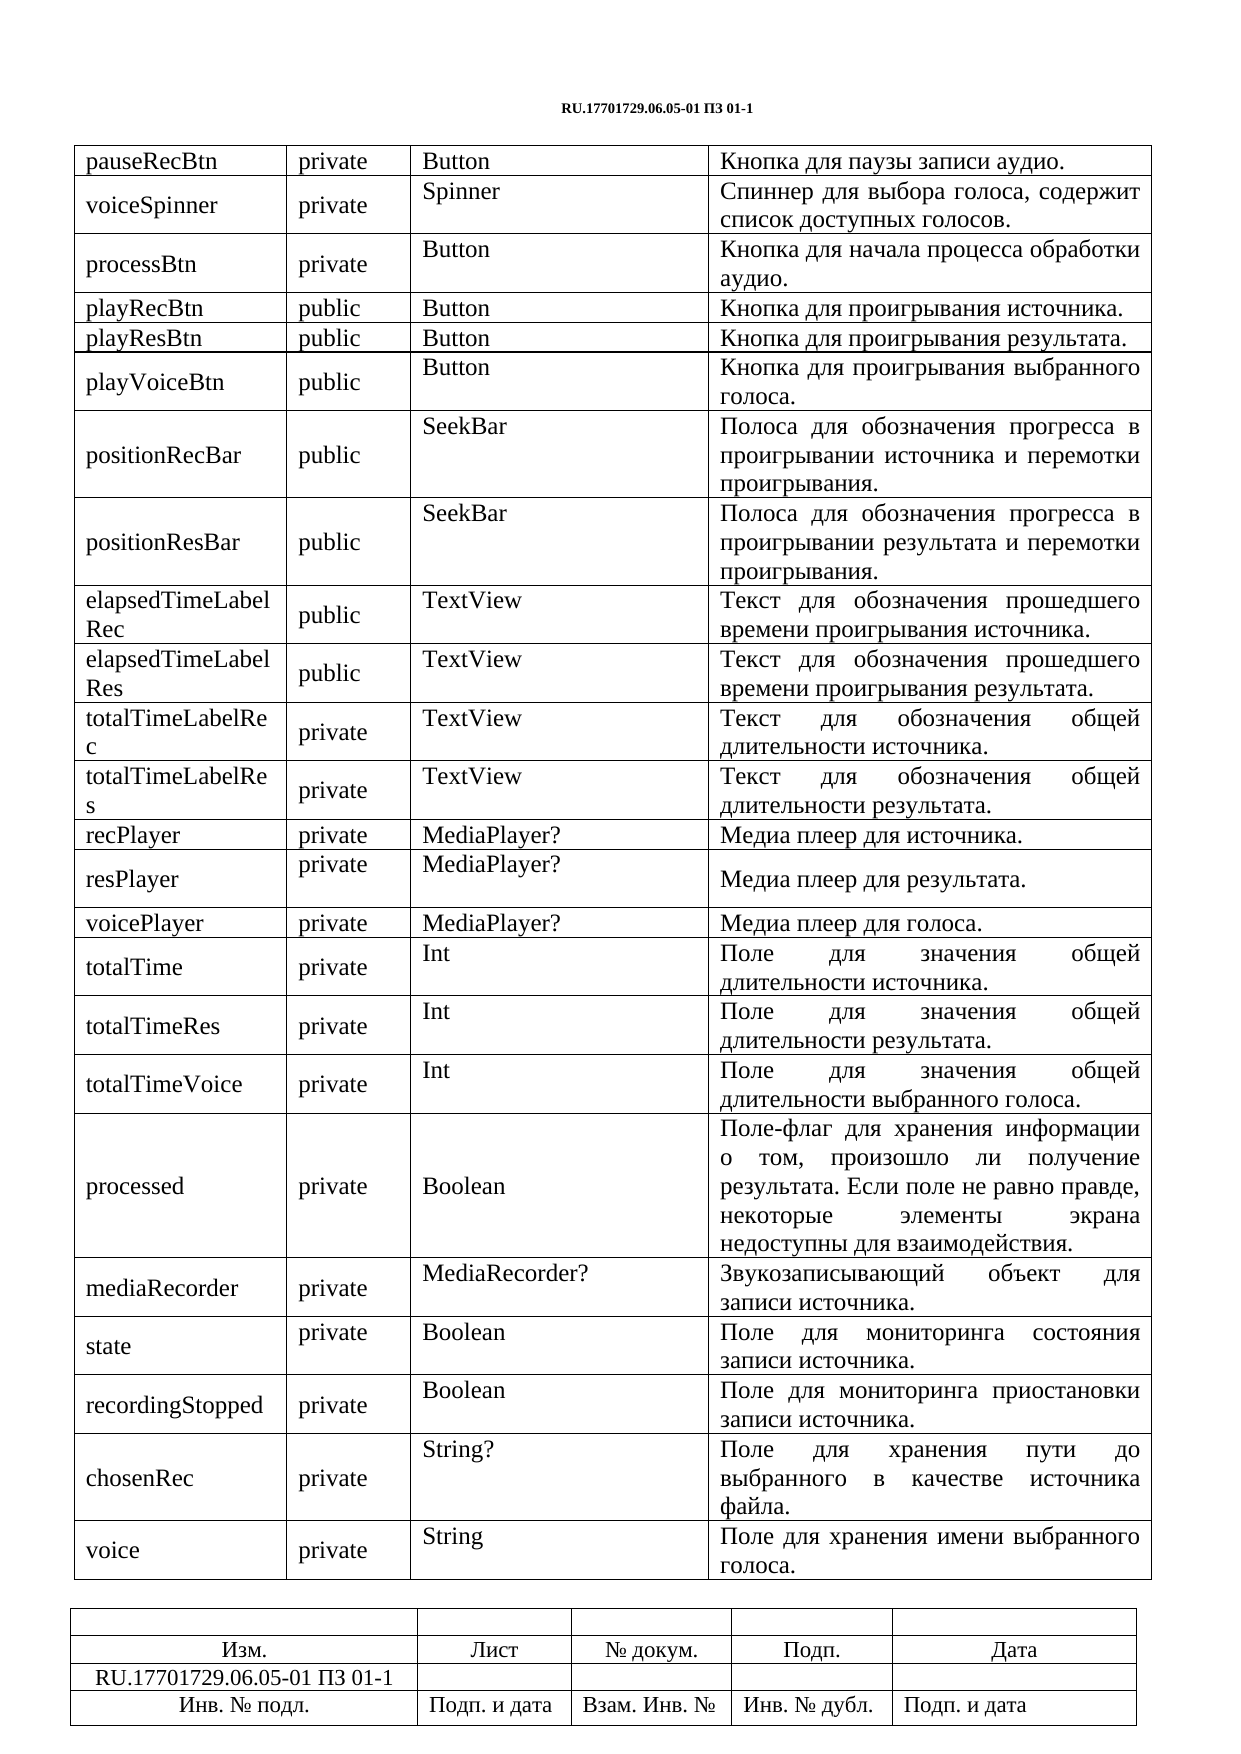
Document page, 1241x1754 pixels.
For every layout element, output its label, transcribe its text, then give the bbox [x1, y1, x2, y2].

table_cell private [287, 908, 410, 937]
table_cell private [287, 703, 410, 760]
table_cell TextView [411, 586, 708, 643]
table_cell public [287, 411, 410, 497]
table_cell voiceSpinner [75, 176, 286, 233]
table_cell Поле-флаг для хранения информации о том, произошло ли получение результата. Если поле не равно правде, некоторые элементы экрана недоступны для взаимодействия. [709, 1114, 1151, 1257]
table_cell Кнопка для проигрывания источника. [709, 293, 1151, 322]
table_cell Button [411, 234, 708, 292]
table_cell totalTimeRes [75, 996, 286, 1054]
table_cell Звукозаписывающий объект для записи источника. [709, 1258, 1151, 1316]
table_cell private [287, 176, 410, 233]
table_cell public [287, 353, 410, 410]
table_cell Boolean [411, 1114, 708, 1257]
table_cell totalTime [75, 938, 286, 995]
table_cell private [287, 1317, 410, 1374]
table_cell public [287, 586, 410, 643]
table_cell SeekBar [411, 498, 708, 584]
table_cell public [287, 293, 410, 322]
table_cell positionRecBar [75, 411, 286, 497]
table_cell Текст для обозначения прошедшего времени проигрывания источника. [709, 586, 1151, 643]
table_cell recordingStopped [75, 1375, 286, 1433]
table_cell chosenRec [75, 1434, 286, 1520]
table_cell Полоса для обозначения прогресса в проигрывании результата и перемотки проигрывания. [709, 498, 1151, 584]
table_cell Поле для значения общей длительности результата. [709, 996, 1151, 1054]
table_cell TextView [411, 761, 708, 819]
table_cell Спиннер для выбора голоса, содержит список доступных голосов. [709, 176, 1151, 233]
table_cell Кнопка для проигрывания результата. [709, 323, 1151, 351]
table_cell Поле для хранения пути до выбранного в качестве источника файла. [709, 1434, 1151, 1520]
table_cell private [287, 1055, 410, 1112]
table_cell positionResBar [75, 498, 286, 584]
table_cell playVoiceBtn [75, 353, 286, 410]
table_cell Поле для значения общей длительности выбранного голоса. [709, 1055, 1151, 1112]
table_cell public [287, 644, 410, 702]
table_cell private [287, 996, 410, 1054]
table_cell processBtn [75, 234, 286, 292]
table_cell Медиа плеер для источника. [709, 820, 1151, 848]
table_cell Поле для мониторинга состояния записи источника. [709, 1317, 1151, 1374]
table_cell Текст для обозначения прошедшего времени проигрывания результата. [709, 644, 1151, 702]
table_cell Поле для хранения имени выбранного голоса. [709, 1521, 1151, 1579]
table_cell Button [411, 353, 708, 410]
table_cell public [287, 498, 410, 584]
table_cell String [411, 1521, 708, 1579]
table_cell Поле для значения общей длительности источника. [709, 938, 1151, 995]
table_cell private [287, 761, 410, 819]
table_cell private [287, 1521, 410, 1579]
table_cell Spinner [411, 176, 708, 233]
table_cell String? [411, 1434, 708, 1520]
table_cell Boolean [411, 1317, 708, 1374]
table_cell public [287, 323, 410, 351]
table_cell Boolean [411, 1375, 708, 1433]
table_cell Int [411, 1055, 708, 1112]
table_cell private [287, 1434, 410, 1520]
table_cell Кнопка для паузы записи аудио. [709, 146, 1151, 175]
table_cell Текст для обозначения общей длительности источника. [709, 703, 1151, 760]
table_cell TextView [411, 703, 708, 760]
table_cell totalTimeVoice [75, 1055, 286, 1112]
table_cell Медиа плеер для результата. [709, 850, 1151, 907]
table_cell TextView [411, 644, 708, 702]
table_cell Полоса для обозначения прогресса в проигрывании источника и перемотки проигрывания. [709, 411, 1151, 497]
table_cell private [287, 820, 410, 848]
table_cell Поле для мониторинга приостановки записи источника. [709, 1375, 1151, 1433]
table_cell private [287, 850, 410, 907]
table_cell MediaPlayer? [411, 850, 708, 907]
table_cell MediaRecorder? [411, 1258, 708, 1316]
table_cell private [287, 1375, 410, 1433]
table_cell Медиа плеер для голоса. [709, 908, 1151, 937]
table_cell state [75, 1317, 286, 1374]
table_cell private [287, 1258, 410, 1316]
table_cell Кнопка для проигрывания выбранного голоса. [709, 353, 1151, 410]
table_cell SeekBar [411, 411, 708, 497]
table_cell Кнопка для начала процесса обработки аудио. [709, 234, 1151, 292]
table_cell Текст для обозначения общей длительности результата. [709, 761, 1151, 819]
table_cell voice [75, 1521, 286, 1579]
table_cell private [287, 234, 410, 292]
table_cell resPlayer [75, 850, 286, 907]
table_cell Int [411, 938, 708, 995]
table_cell Int [411, 996, 708, 1054]
table_cell processed [75, 1114, 286, 1257]
table_cell private [287, 1114, 410, 1257]
table_cell mediaRecorder [75, 1258, 286, 1316]
table_cell private [287, 938, 410, 995]
